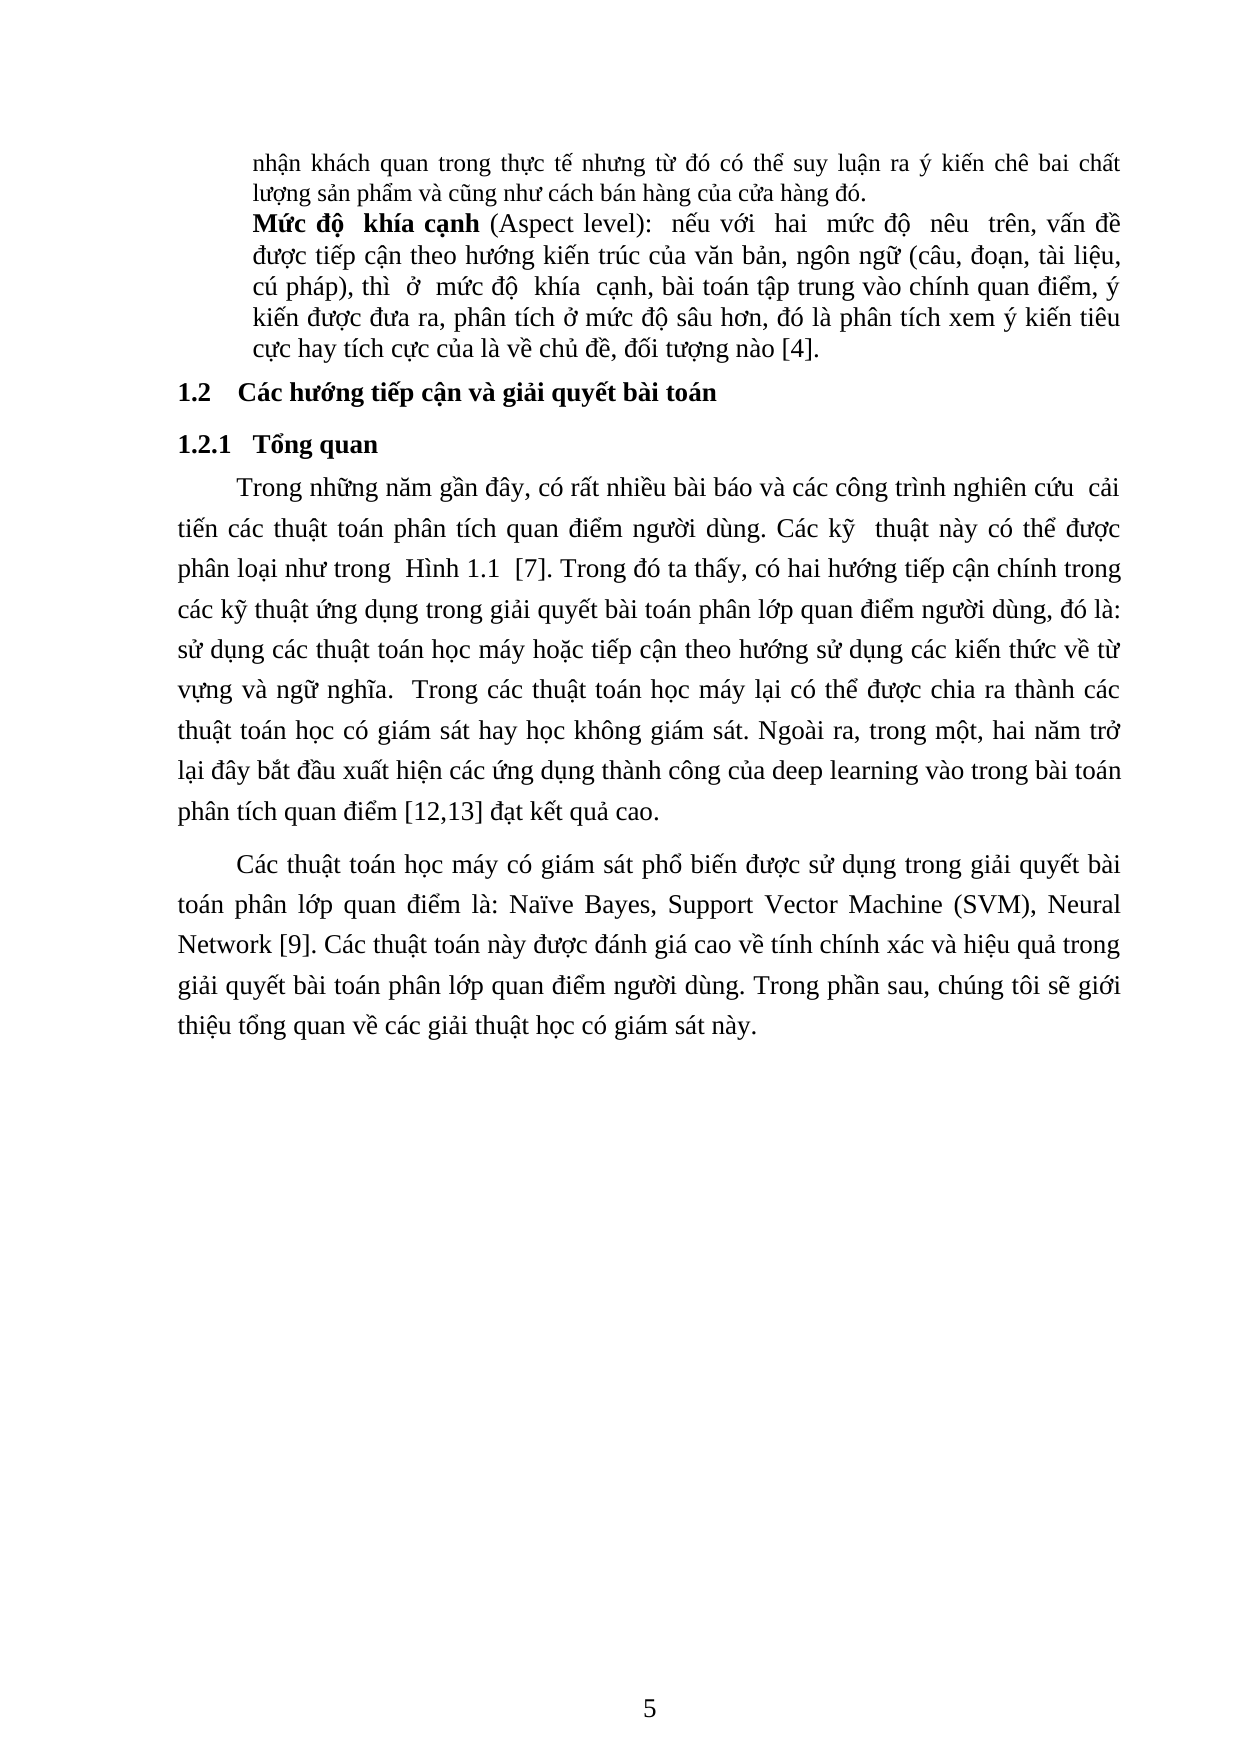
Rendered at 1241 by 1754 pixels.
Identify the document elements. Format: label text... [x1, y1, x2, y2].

subtitle Các hướng tiếp cận và giải quyết bài toán [177, 376, 1122, 407]
list Mức độ khía cạnh (Aspect level): nếu với hai mức độ nêu trên, vấn đề được tiếp cận theo hướng kiến trúc của văn bản, ngôn ngữ (câu, đoạn, tài liệu, cú pháp), thì ở mức độ khía cạnh, bài toán tập trung vào chính quan điểm, ý kiến được đưa ra, phân tích ở mức độ sâu hơn, đó là phân tích xem ý kiến tiêu cực hay tích cực của là về chủ đề, đối tượng nào [4]. [252, 208, 1122, 363]
subtitle Tổng quan [177, 428, 1122, 459]
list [252, 148, 1122, 208]
text Trong những năm gần đây, có rất nhiều bài báo và các công trình nghiên cứu cải tiến các thuật toán phân tích quan điểm người dùng. Các kỹ thuật này có thể được phân loại như trong Hình 1.1 [7]. Trong đó ta thấy, có hai hướng tiếp cận chính trong các kỹ thuật ứng dụng trong giải quyết bài toán phân lớp quan điểm người dùng, đó là: sử dụng các thuật toán học máy hoặc tiếp cận theo hướng sử dụng các kiến thức về từ vựng và ngữ nghĩa. Trong các thuật toán học máy lại có thể được chia ra thành các thuật toán học có giám sát hay học không giám sát. Ngoài ra, trong một, hai năm trở lại đây bắt đầu xuất hiện các ứng dụng thành công của deep learning vào trong bài toán phân tích quan điểm [12,13] đạt kết quả cao. [177, 471, 1122, 826]
text Các thuật toán học máy có giám sát phổ biến được sử dụng trong giải quyết bài toán phân lớp quan điểm là: Naïve Bayes, Support Vector Machine (SVM), Neural Network [9]. Các thuật toán này được đánh giá cao về tính chính xác và hiệu quả trong giải quyết bài toán phân lớp quan điểm người dùng. Trong phần sau, chúng tôi sẽ giới thiệu tổng quan về các giải thuật học có giám sát này. [177, 848, 1122, 1041]
